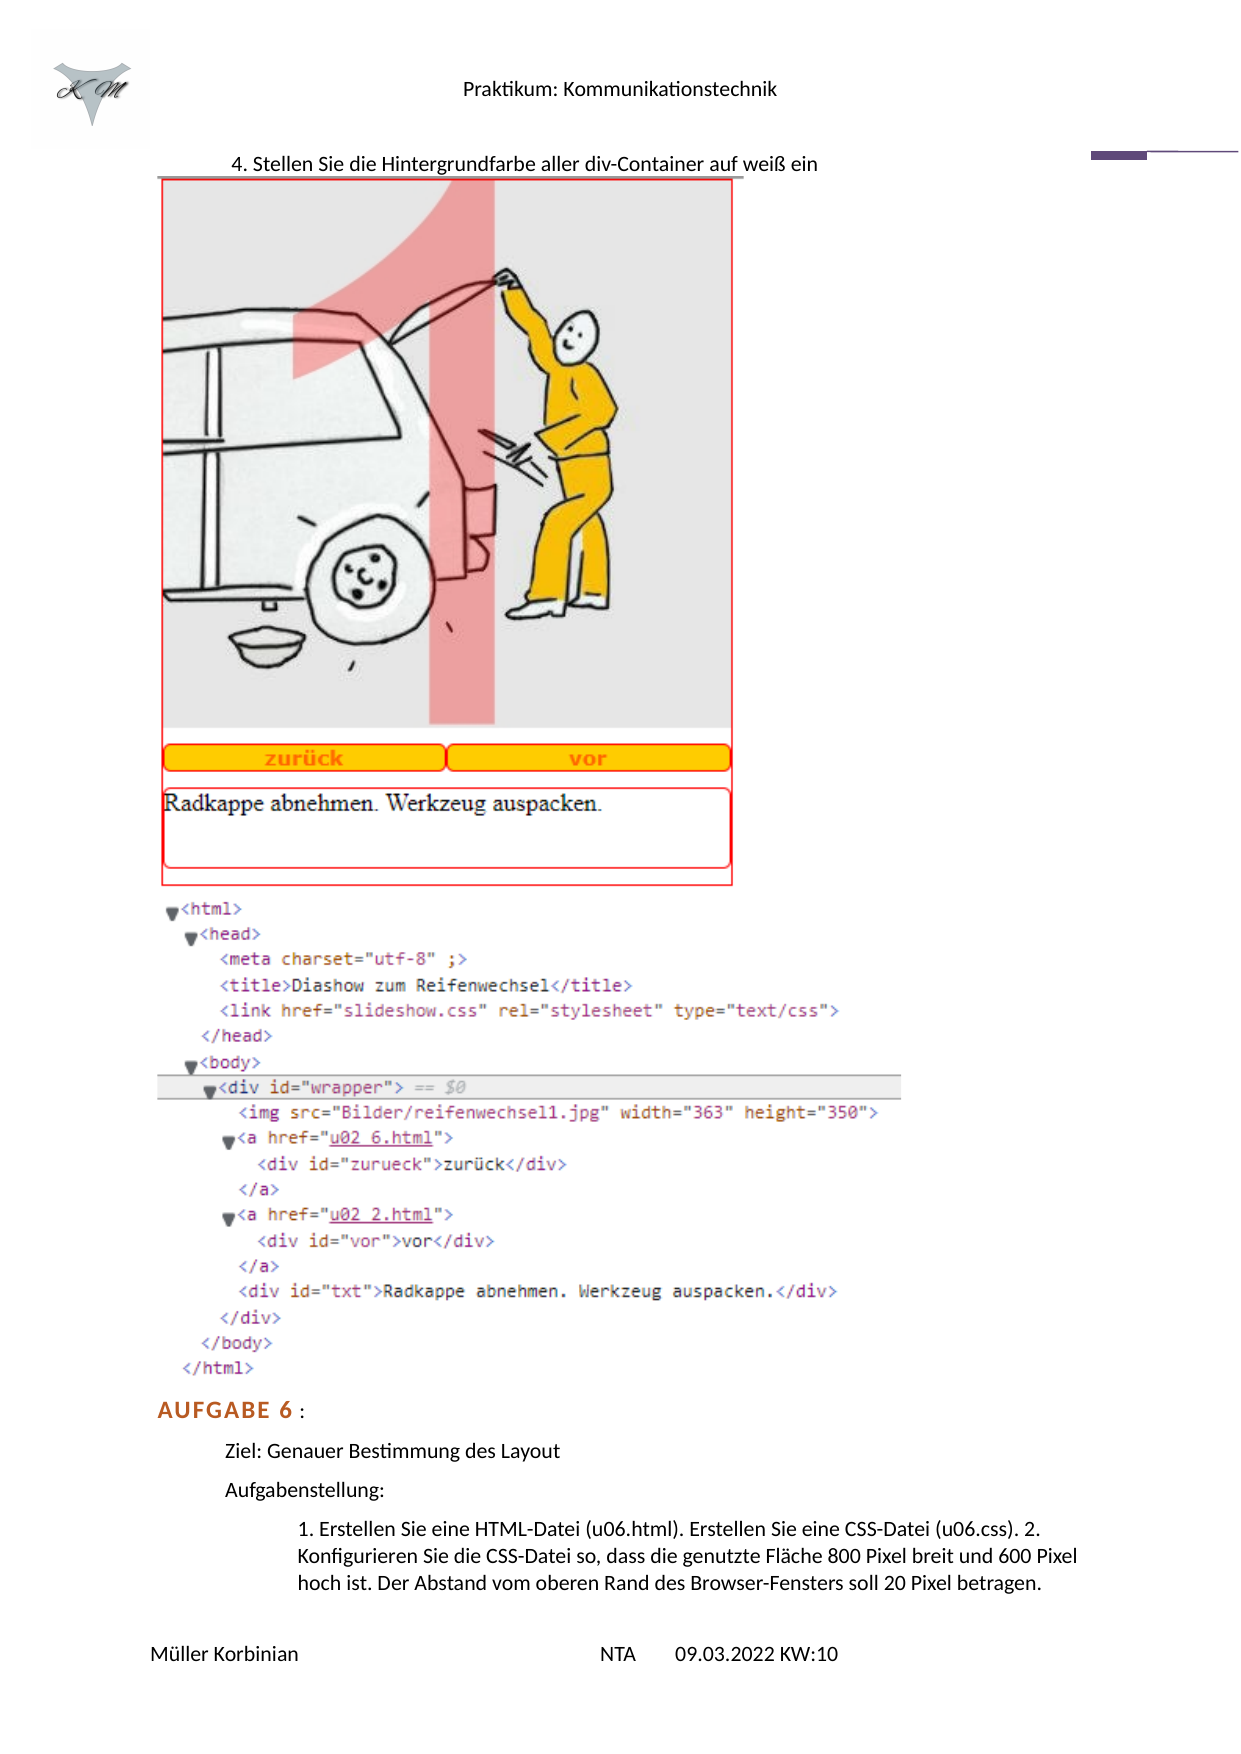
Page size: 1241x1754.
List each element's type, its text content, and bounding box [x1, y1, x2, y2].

text Aufgabenstellung: [157, 1476, 1083, 1503]
text Ziel: Genauer Bestimmung des Layout [157, 1437, 1083, 1464]
picture [31, 29, 150, 149]
text 1. Erstellen Sie eine HTML-Datei (u06.html). Erstellen Sie eine CSS-Datei (u06.css). 2. Konfigurieren Sie die CSS-Datei so, dass die genutzte Fläche 800 Pixel breit und 600 Pixel hoch ist. Der Abstand vom oberen Rand des Browser-Fensters soll 20 Pixel betragen. [297, 1515, 1083, 1595]
picture [157, 176, 902, 1382]
text Aufgabe 6 : [157, 1394, 1083, 1424]
